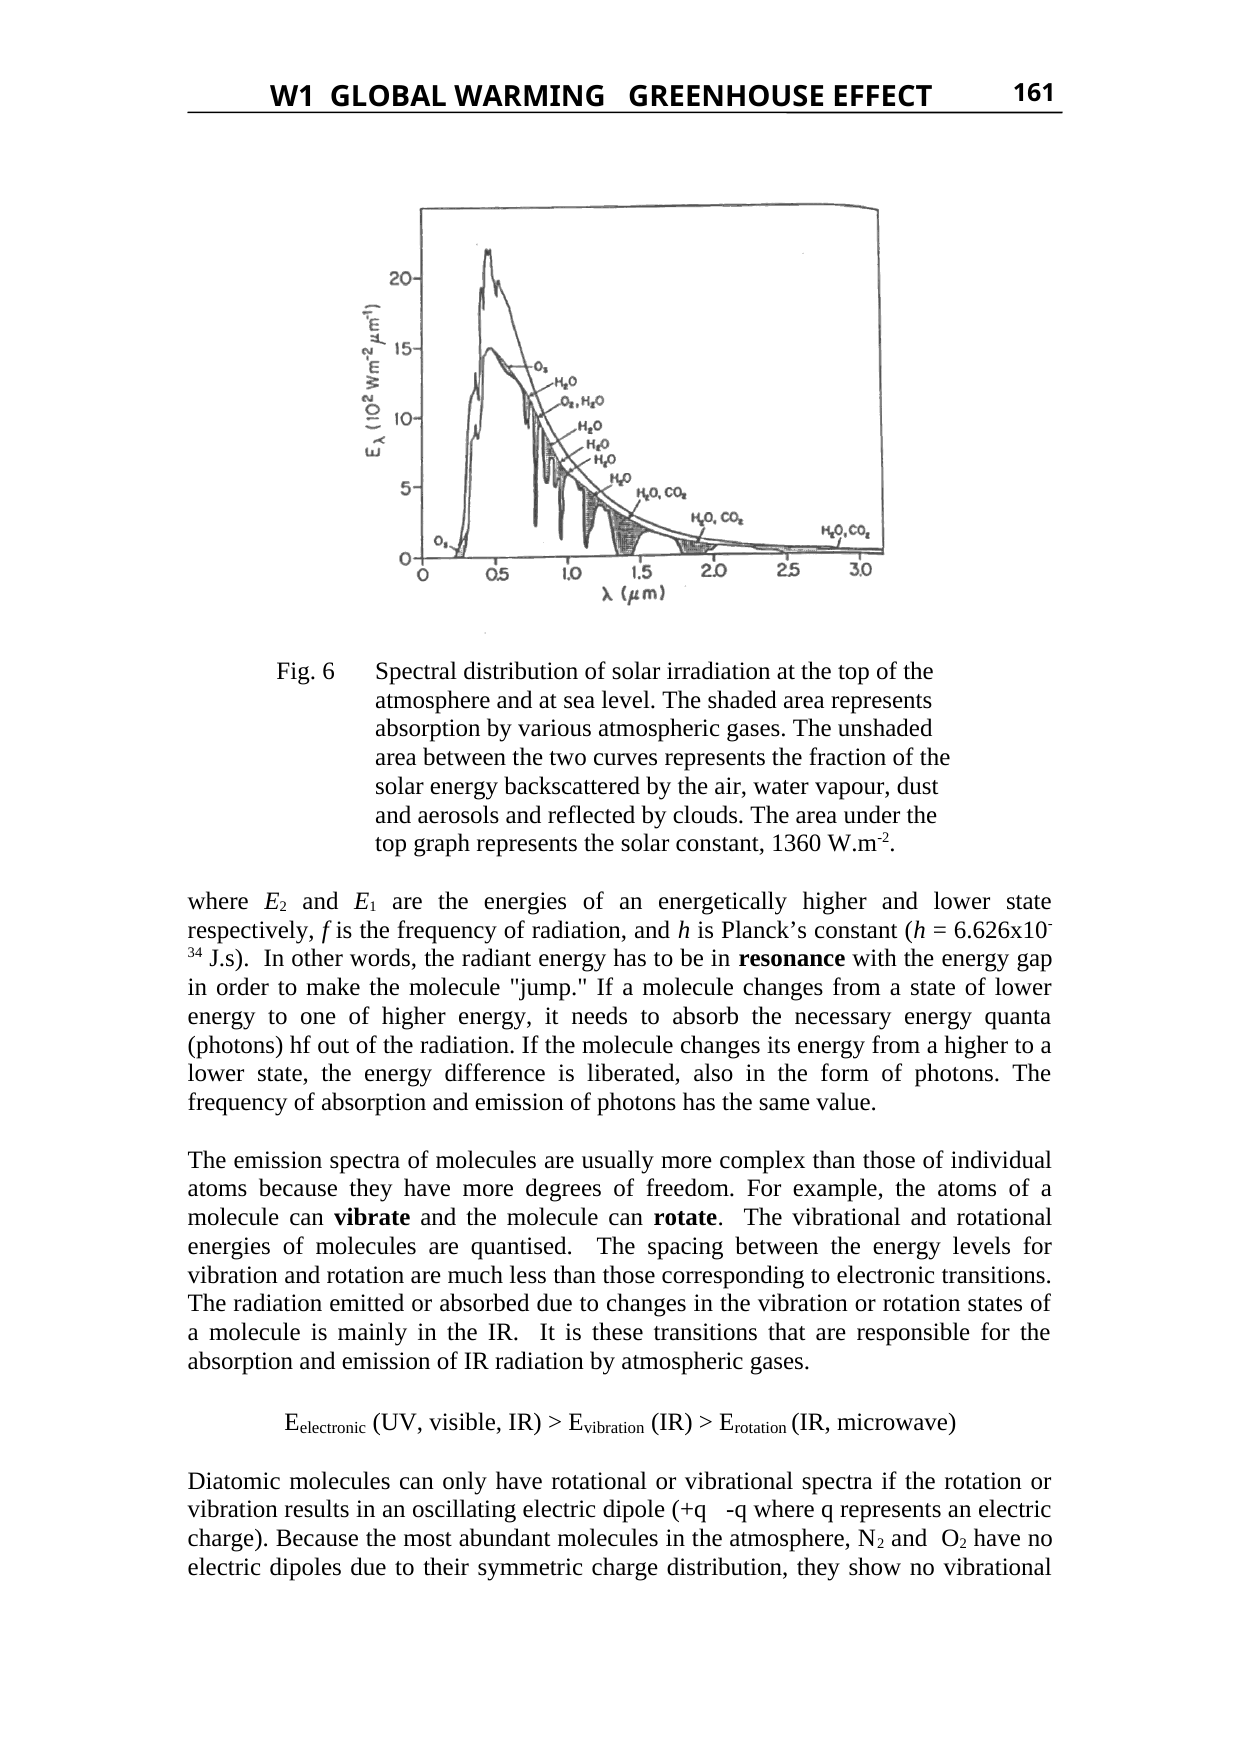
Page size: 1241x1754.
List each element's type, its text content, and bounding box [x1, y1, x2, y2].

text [187, 1466, 1053, 1581]
text Eelectronic (UV, visible, IR) > Evibration (IR) > Erotation (IR, microwave) [187, 1403, 1053, 1437]
text where E2 and E1 are the energies of an energetically higher and lower state respectively, f is the frequency of radiation, and h is Planck’s constant (h = 6.626x10-34 J.s). In other words, the radiant energy has to be in resonance with the energy gap in order to make the molecule "jump." If a molecule changes from a state of lower energy to one of higher energy, it needs to absorb the necessary energy quanta (photons) hf out of the radiation. If the molecule changes its energy from a higher to a lower state, the energy difference is liberated, also in the form of photons. The frequency of absorption and emission of photons has the same value. [187, 886, 1053, 1116]
text The emission spectra of molecules are usually more complex than those of individual atoms because they have more degrees of freedom. For example, the atoms of a molecule can vibrate and the molecule can rotate. The vibrational and rotational energies of molecules are quantised. The spacing between the energy levels for vibration and rotation are much less than those corresponding to electronic transitions. The radiation emitted or absorbed due to changes in the vibration or rotation states of a molecule is mainly in the IR. It is these transitions that are responsible for the absorption and emission of IR radiation by atmospheric gases. [187, 1145, 1053, 1375]
picture [318, 183, 939, 656]
